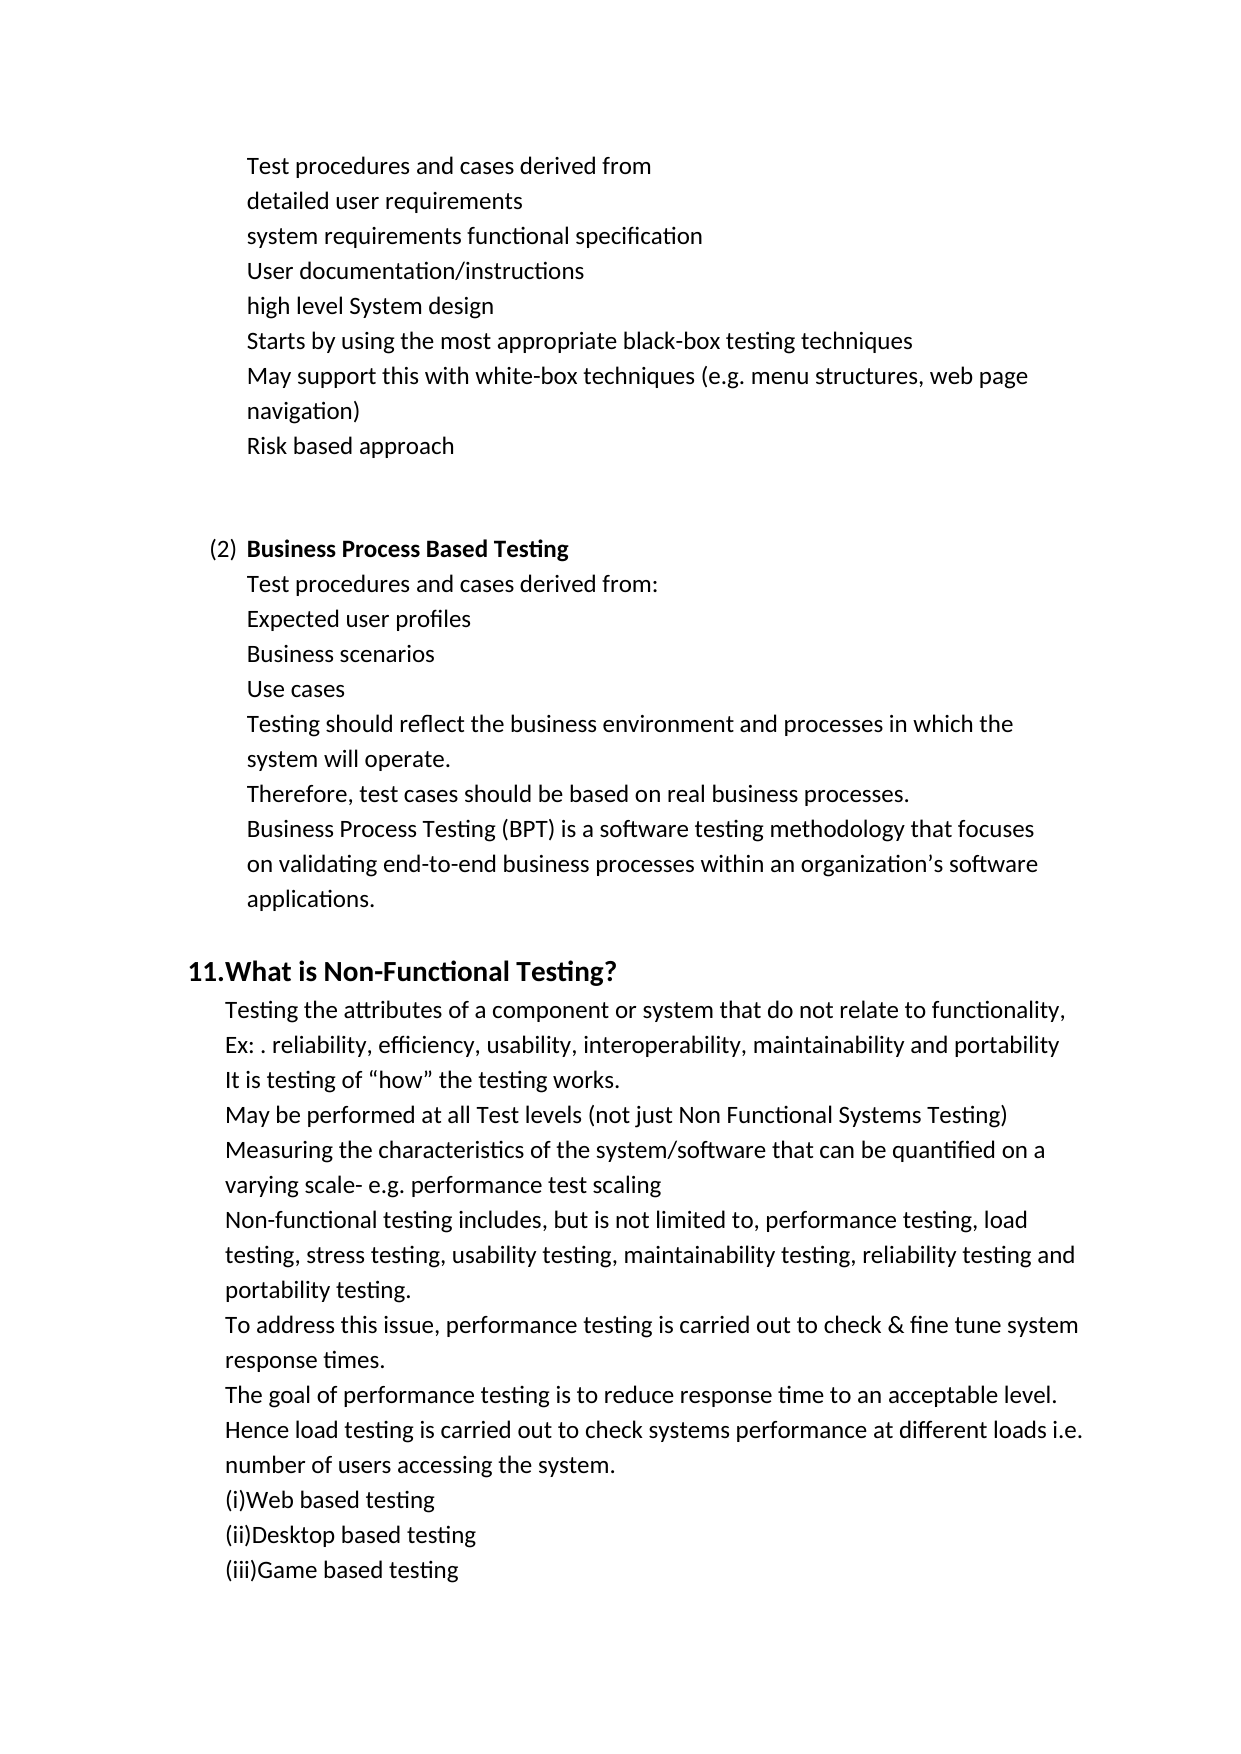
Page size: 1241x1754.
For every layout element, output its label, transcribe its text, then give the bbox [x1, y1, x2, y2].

list Business scenarios [247, 638, 1090, 668]
list detailed user requirements [247, 185, 1090, 216]
list User documentation/instructions [247, 255, 1090, 286]
list (ii)Desktop based testing [225, 1519, 1090, 1549]
list The goal of performance testing is to reduce response time to an acceptable level. [225, 1379, 1090, 1409]
list Non-functional testing includes, but is not limited to, performance testing, load testing, stress testing, usability testing, maintainability testing, reliability testing and portability testing. [225, 1204, 1090, 1304]
list (iii)Game based testing [225, 1554, 1090, 1584]
list Business Process Based Testing [209, 533, 1090, 563]
list May be performed at all Test levels (not just Non Functional Systems Testing) [225, 1099, 1090, 1129]
list Test procedures and cases derived from: [247, 568, 1090, 598]
list system requirements functional specification [247, 220, 1090, 251]
list It is testing of “how” the testing works. [225, 1064, 1090, 1094]
list Use cases [247, 673, 1090, 703]
list What is Non-Functional Testing? [187, 953, 1090, 989]
list (i)Web based testing [225, 1484, 1090, 1514]
list Test procedures and cases derived from [247, 150, 1090, 181]
list Expected user profiles [247, 603, 1090, 633]
list To address this issue, performance testing is carried out to check & fine tune system response times. [225, 1309, 1090, 1374]
list Hence load testing is carried out to check systems performance at different loads i.e. number of users accessing the system. [225, 1414, 1090, 1479]
list Risk based approach [247, 430, 1090, 461]
list Starts by using the most appropriate black-box testing techniques [247, 325, 1090, 356]
list Business Process Testing (BPT) is a software testing methodology that focuses on validating end-to-end business processes within an organization’s software applications. [247, 813, 1090, 913]
list Ex: . reliability, efficiency, usability, interoperability, maintainability and portability [225, 1029, 1090, 1059]
list high level System design [247, 290, 1090, 321]
list Therefore, test cases should be based on real business processes. [247, 778, 1090, 808]
list Measuring the characteristics of the system/software that can be quantified on a varying scale- e.g. performance test scaling [225, 1134, 1090, 1199]
list May support this with white-box techniques (e.g. menu structures, web page navigation) [247, 360, 1090, 426]
list Testing the attributes of a component or system that do not relate to functionality, [225, 994, 1090, 1024]
list Testing should reflect the business environment and processes in which the system will operate. [247, 708, 1090, 773]
